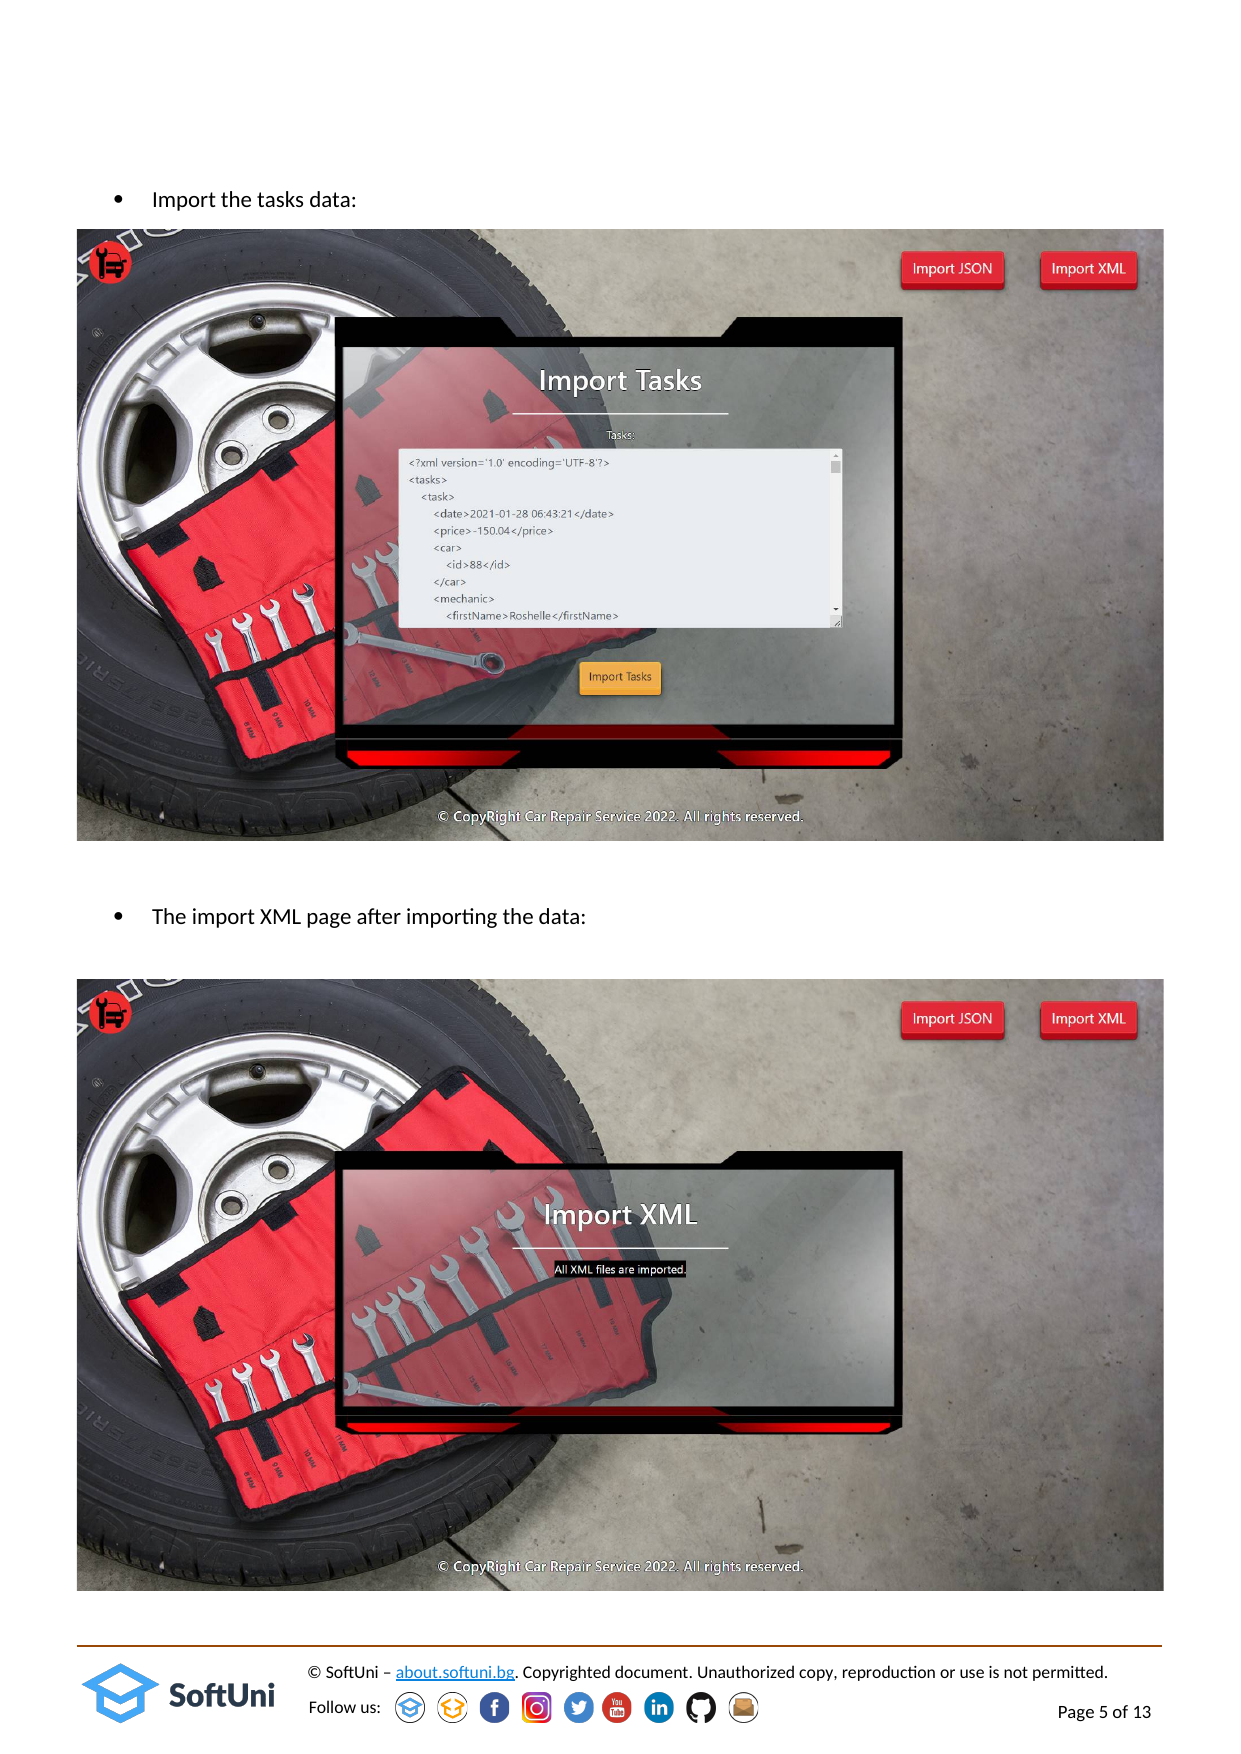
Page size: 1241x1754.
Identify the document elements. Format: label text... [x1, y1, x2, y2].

picture [658, 1705, 667, 1714]
picture [665, 1692, 674, 1701]
list The import XML page after importing the data: [114, 902, 1163, 962]
picture [76, 979, 1164, 1591]
picture [75, 1658, 281, 1729]
picture [602, 1692, 632, 1723]
picture [564, 1692, 594, 1723]
picture [437, 1692, 468, 1723]
picture [644, 1714, 653, 1723]
picture [644, 1692, 653, 1701]
picture [395, 1692, 425, 1723]
list Import the tasks data: [114, 185, 1163, 213]
picture [686, 1692, 716, 1723]
picture [522, 1692, 552, 1723]
picture [479, 1692, 510, 1723]
picture [728, 1692, 759, 1723]
picture [665, 1714, 674, 1723]
picture [76, 229, 1164, 841]
